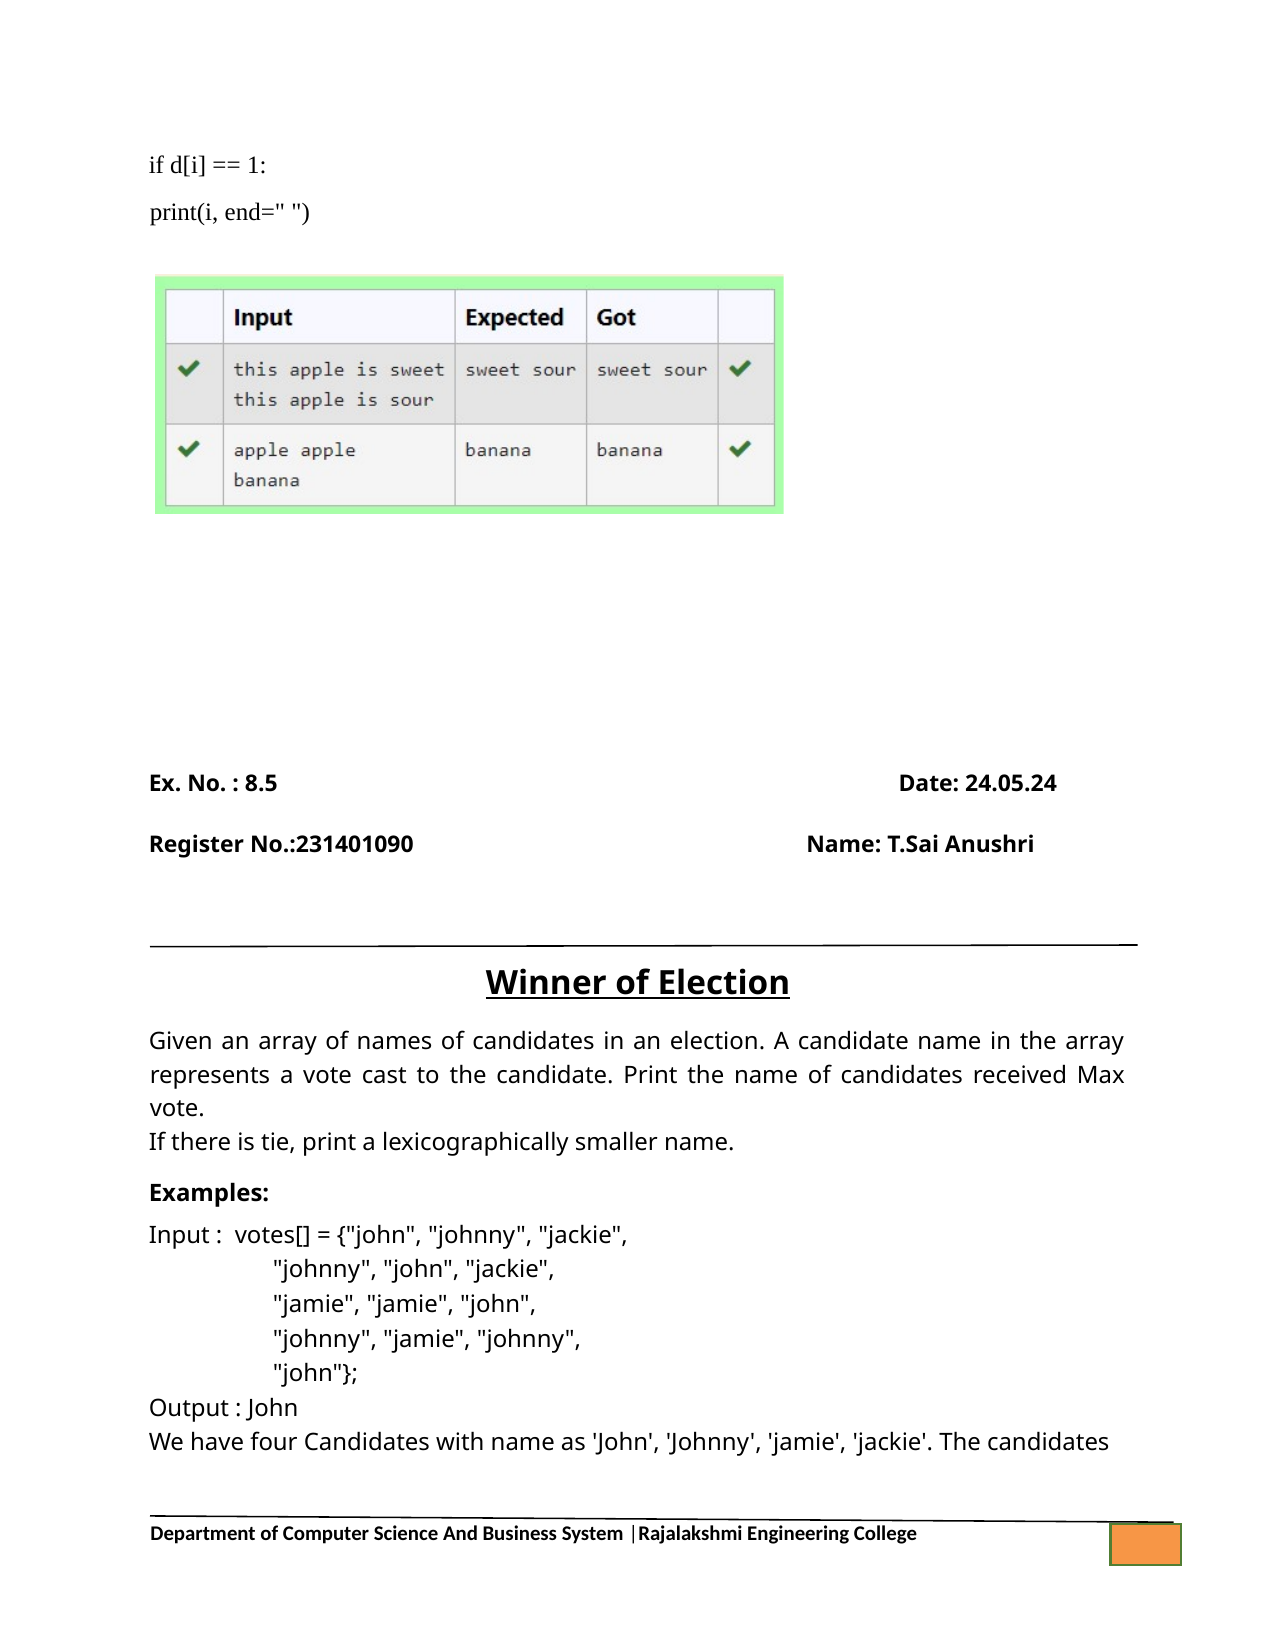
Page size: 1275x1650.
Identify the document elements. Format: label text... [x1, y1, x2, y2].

text if d[i] == 1: print(i, end=" ") [148, 150, 360, 226]
text "johnny", "jamie", "johnny", [148, 1321, 1126, 1354]
text Examples: [148, 1176, 1126, 1208]
text We have four Candidates with name as 'John', 'Johnny', 'jamie', 'jackie'. The candidates [148, 1425, 1126, 1458]
text Output : John [148, 1391, 1126, 1423]
picture [155, 274, 784, 514]
text Given an array of names of candidates in an election. A candidate name in the array represents a vote cast to the candidate. Print the name of candidates received Max vote. [148, 1024, 1126, 1124]
text "johnny", "john", "jackie", [148, 1252, 1126, 1285]
text Input : votes[] = {"john", "johnny", "jackie", [148, 1218, 1126, 1250]
text "jamie", "jamie", "john", [148, 1287, 1126, 1319]
text If there is tie, print a lexicographically smaller name. [148, 1124, 1126, 1157]
subtitle Winner of Election [150, 959, 1126, 1004]
text Ex. No. : 8.5 Date: 24.05.24 [148, 767, 1126, 798]
text Register No.:231401090 Name: T.Sai Anushri [148, 827, 1126, 859]
text "john"}; [148, 1356, 1126, 1389]
